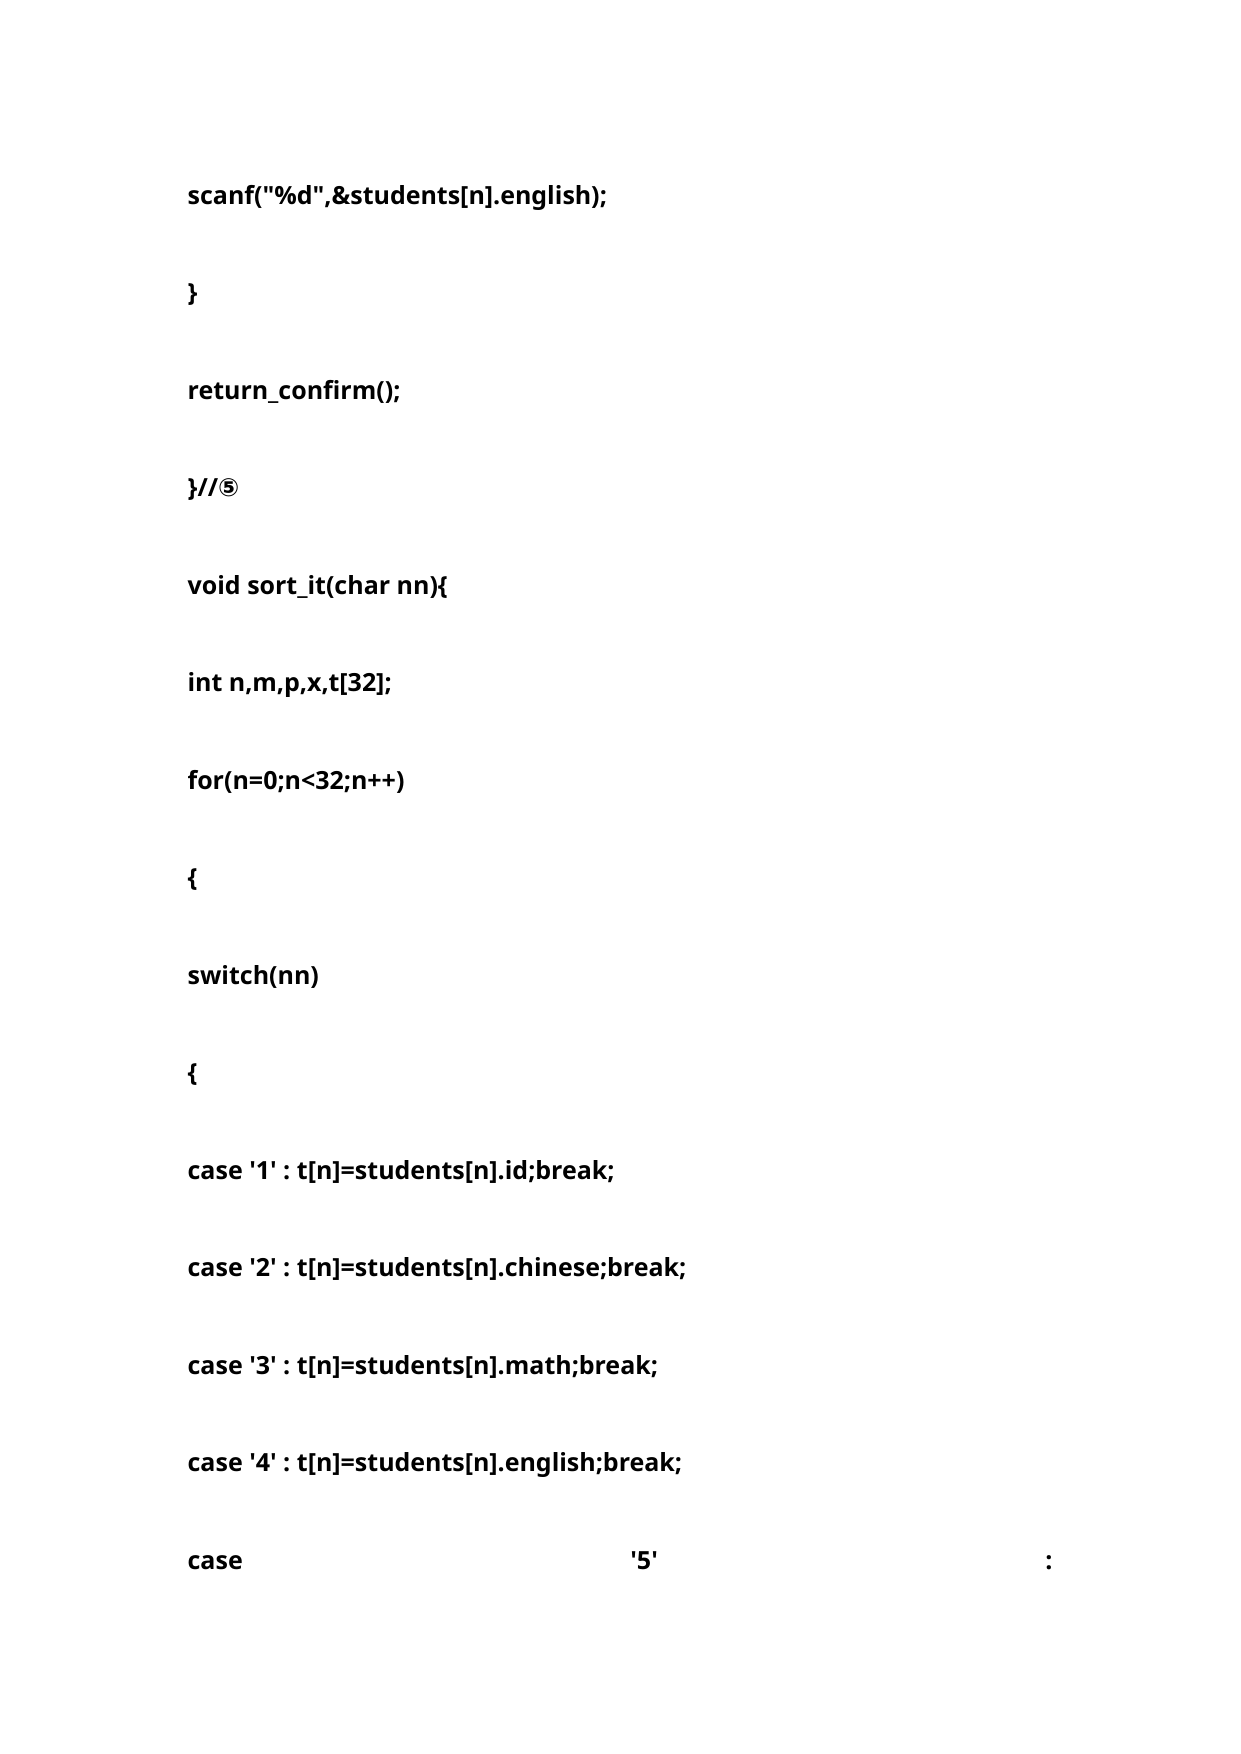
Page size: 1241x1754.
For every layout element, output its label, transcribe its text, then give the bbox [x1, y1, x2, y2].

text case '1' : t[n]=students[n].id;break; [187, 1137, 1053, 1202]
text void sort_it(char nn){ [187, 552, 1053, 617]
text int n,m,p,x,t[32]; [187, 649, 1053, 714]
text }//⑤ [187, 454, 1053, 519]
text case '2' : t[n]=students[n].chinese;break; [187, 1234, 1053, 1299]
text case '3' : t[n]=students[n].math;break; [187, 1332, 1053, 1397]
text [187, 1527, 1053, 1592]
text return_confirm(); [187, 357, 1053, 422]
text for(n=0;n<32;n++) [187, 747, 1053, 812]
text scanf("%d",&students[n].english); [187, 162, 1053, 227]
text switch(nn) [187, 942, 1053, 1007]
text { [187, 844, 1053, 909]
text { [187, 1039, 1053, 1104]
text } [187, 259, 1053, 324]
text case '4' : t[n]=students[n].english;break; [187, 1429, 1053, 1494]
